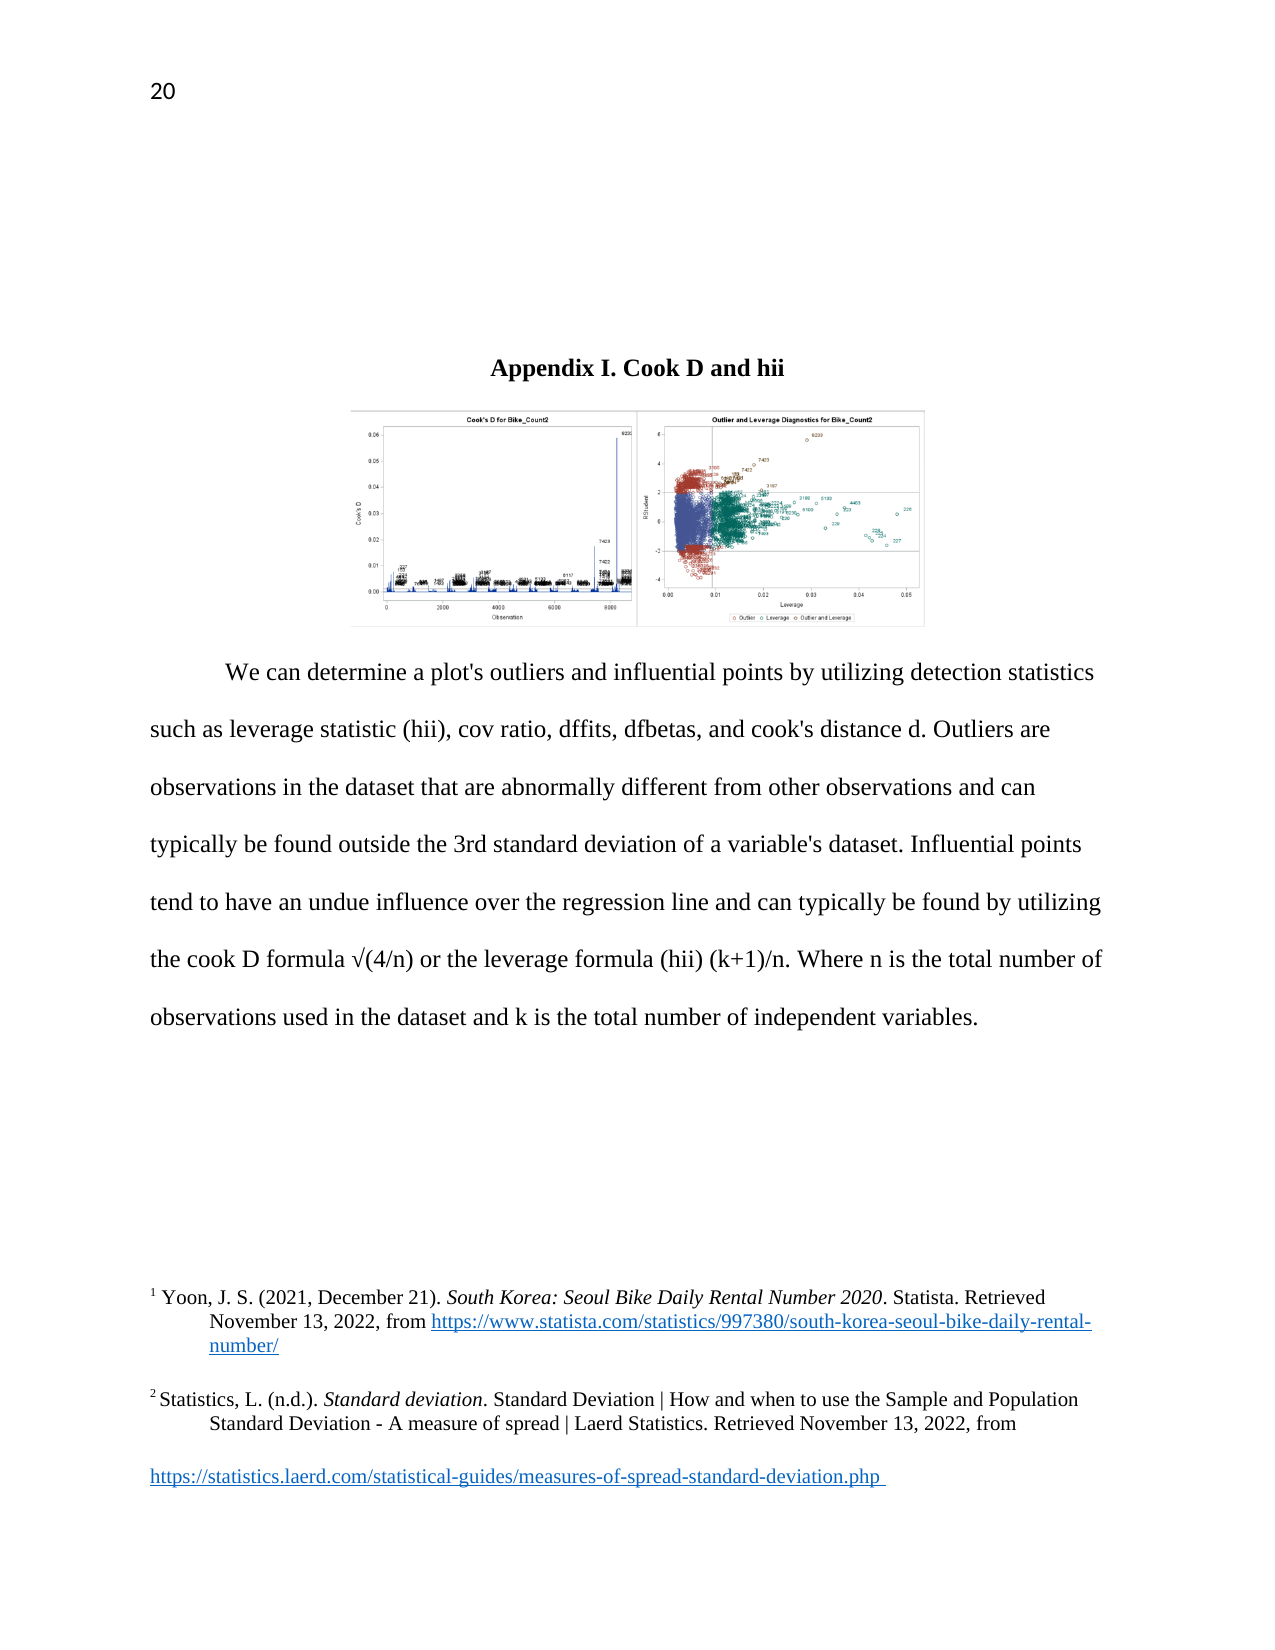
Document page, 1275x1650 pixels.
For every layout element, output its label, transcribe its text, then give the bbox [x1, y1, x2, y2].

picture [350, 410, 925, 627]
text Appendix I. Cook D and hii [150, 353, 1125, 382]
text We can determine a plot's outliers and influential points by utilizing detection statistics such as leverage statistic (hii), cov ratio, dffits, dfbetas, and cook's distance d. Outliers are observations in the dataset that are abnormally different from other observations and can typically be found outside the 3rd standard deviation of a variable's dataset. Influential points tend to have an undue influence over the regression line and can typically be found by utilizing the cook D formula √(4/n) or the leverage formula (hii) (k+1)/n. Where n is the total number of observations used in the dataset and k is the total number of independent variables. [150, 657, 1125, 1031]
